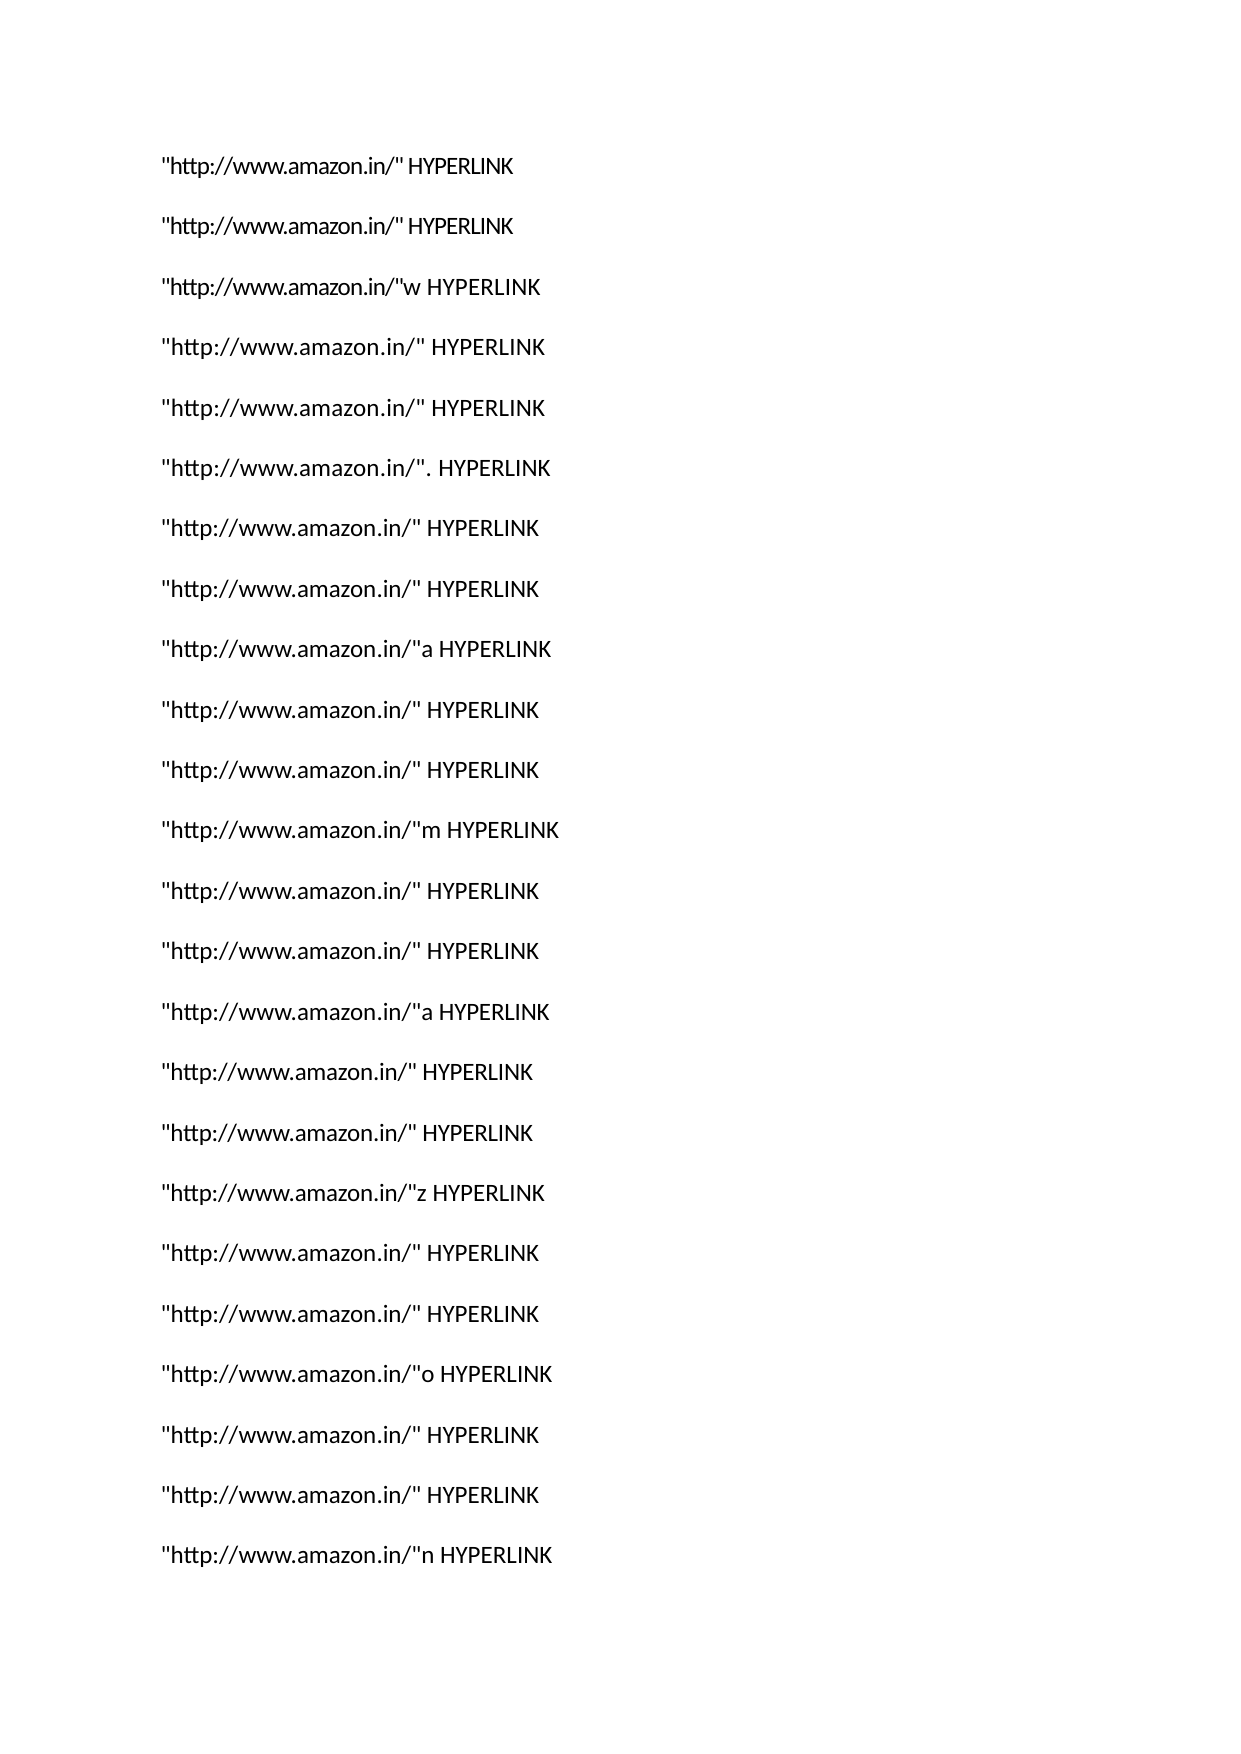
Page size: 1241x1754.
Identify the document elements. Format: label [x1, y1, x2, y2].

text [160, 150, 698, 1570]
